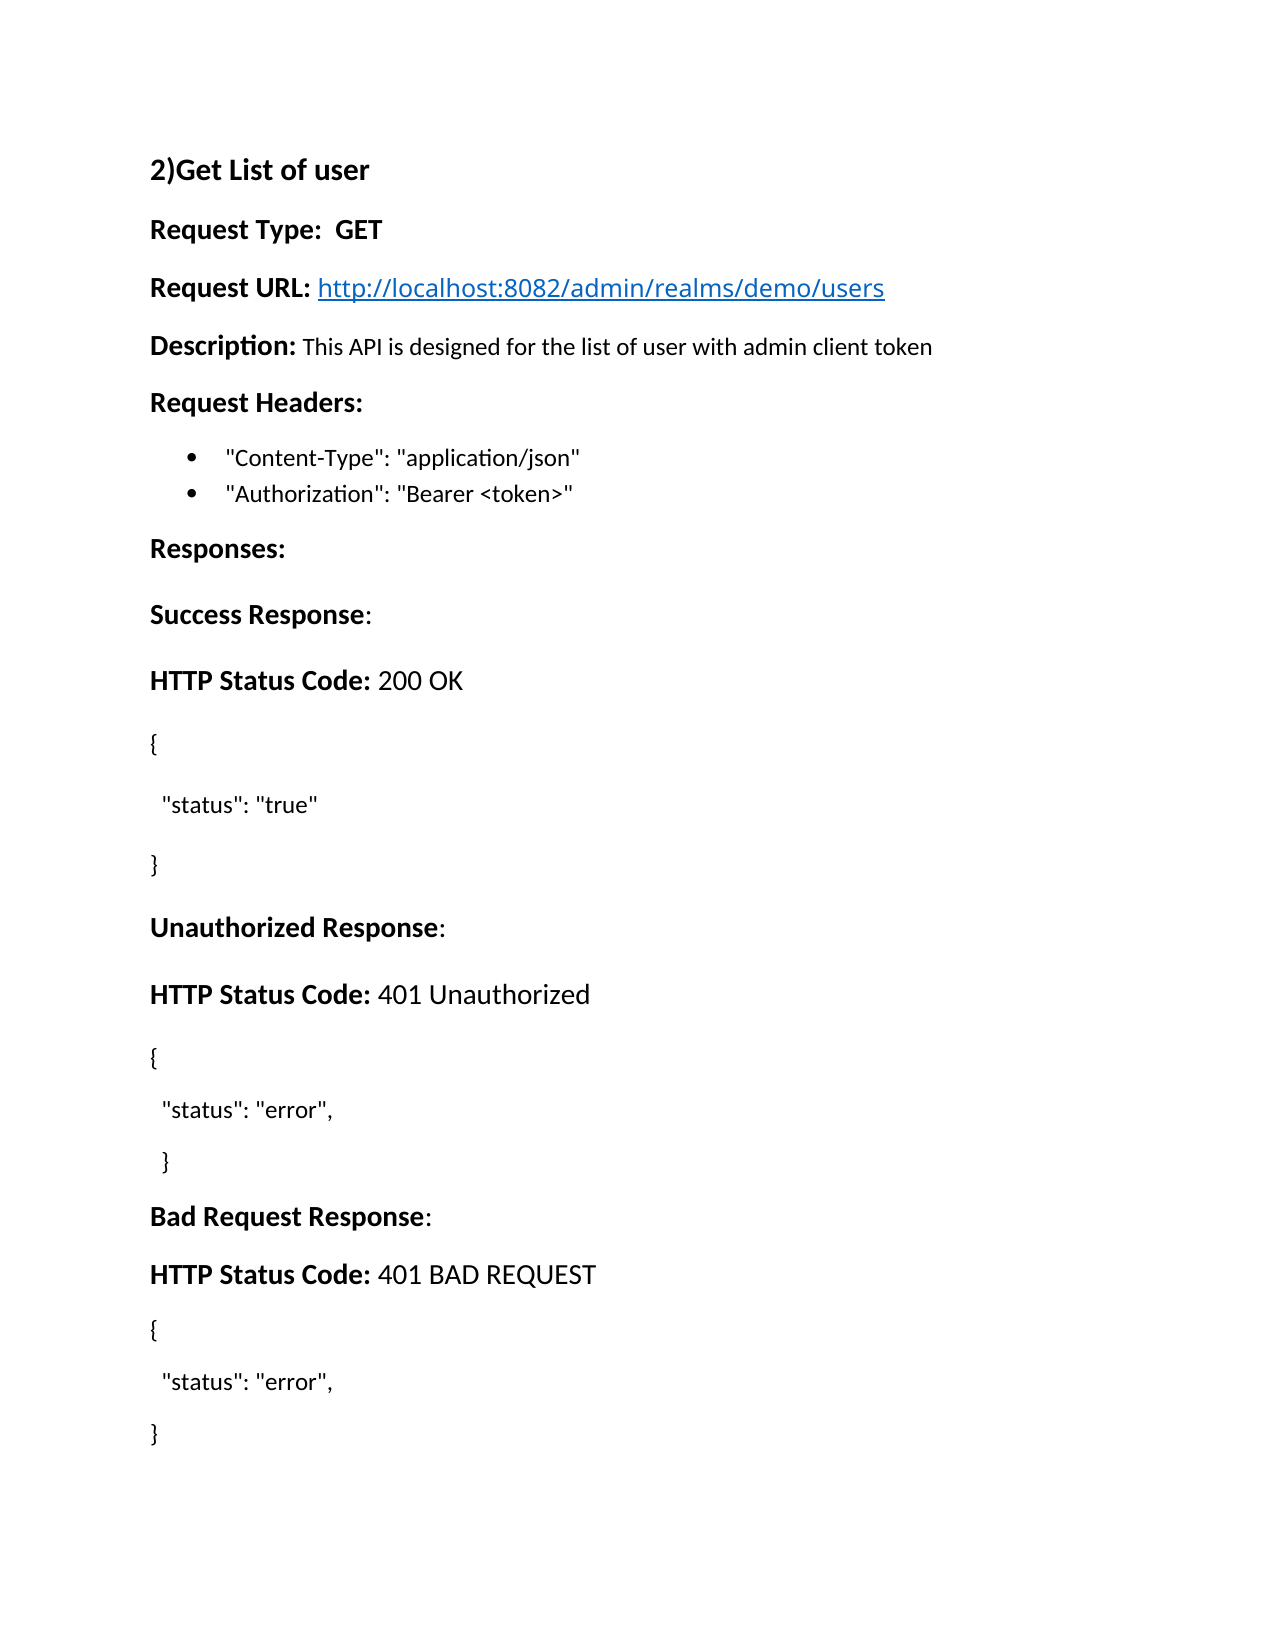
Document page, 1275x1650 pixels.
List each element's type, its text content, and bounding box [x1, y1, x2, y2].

text Success Response: [150, 596, 1125, 632]
text Request Headers: [150, 384, 1125, 420]
text Bad Request Response: [150, 1198, 1125, 1233]
text Unauthorized Response: [150, 909, 1125, 945]
text "status": "error", [150, 1094, 1125, 1124]
text "status": "error", [150, 1366, 1125, 1396]
text } [150, 1418, 1125, 1448]
text { [150, 1314, 1125, 1344]
list "Content-Type": "application/json" [187, 442, 1125, 473]
text Request URL: http://localhost:8082/admin/realms/demo/users [150, 269, 1125, 304]
text "status": "true" [150, 789, 1125, 819]
text } [150, 1146, 1125, 1176]
text Description: This API is designed for the list of user with admin client token [150, 327, 1125, 362]
text 2)Get List of user [150, 150, 1125, 188]
text HTTP Status Code: 401 Unauthorized [150, 976, 1125, 1011]
text HTTP Status Code: 401 BAD REQUEST [150, 1256, 1125, 1291]
text { [150, 728, 1125, 759]
text Responses: [150, 530, 1125, 565]
text HTTP Status Code: 200 OK [150, 662, 1125, 698]
list "Authorization": "Bearer <token>" [187, 478, 1125, 508]
text { [150, 1042, 1125, 1072]
text } [150, 849, 1125, 880]
text Request Type: GET [150, 211, 1125, 246]
